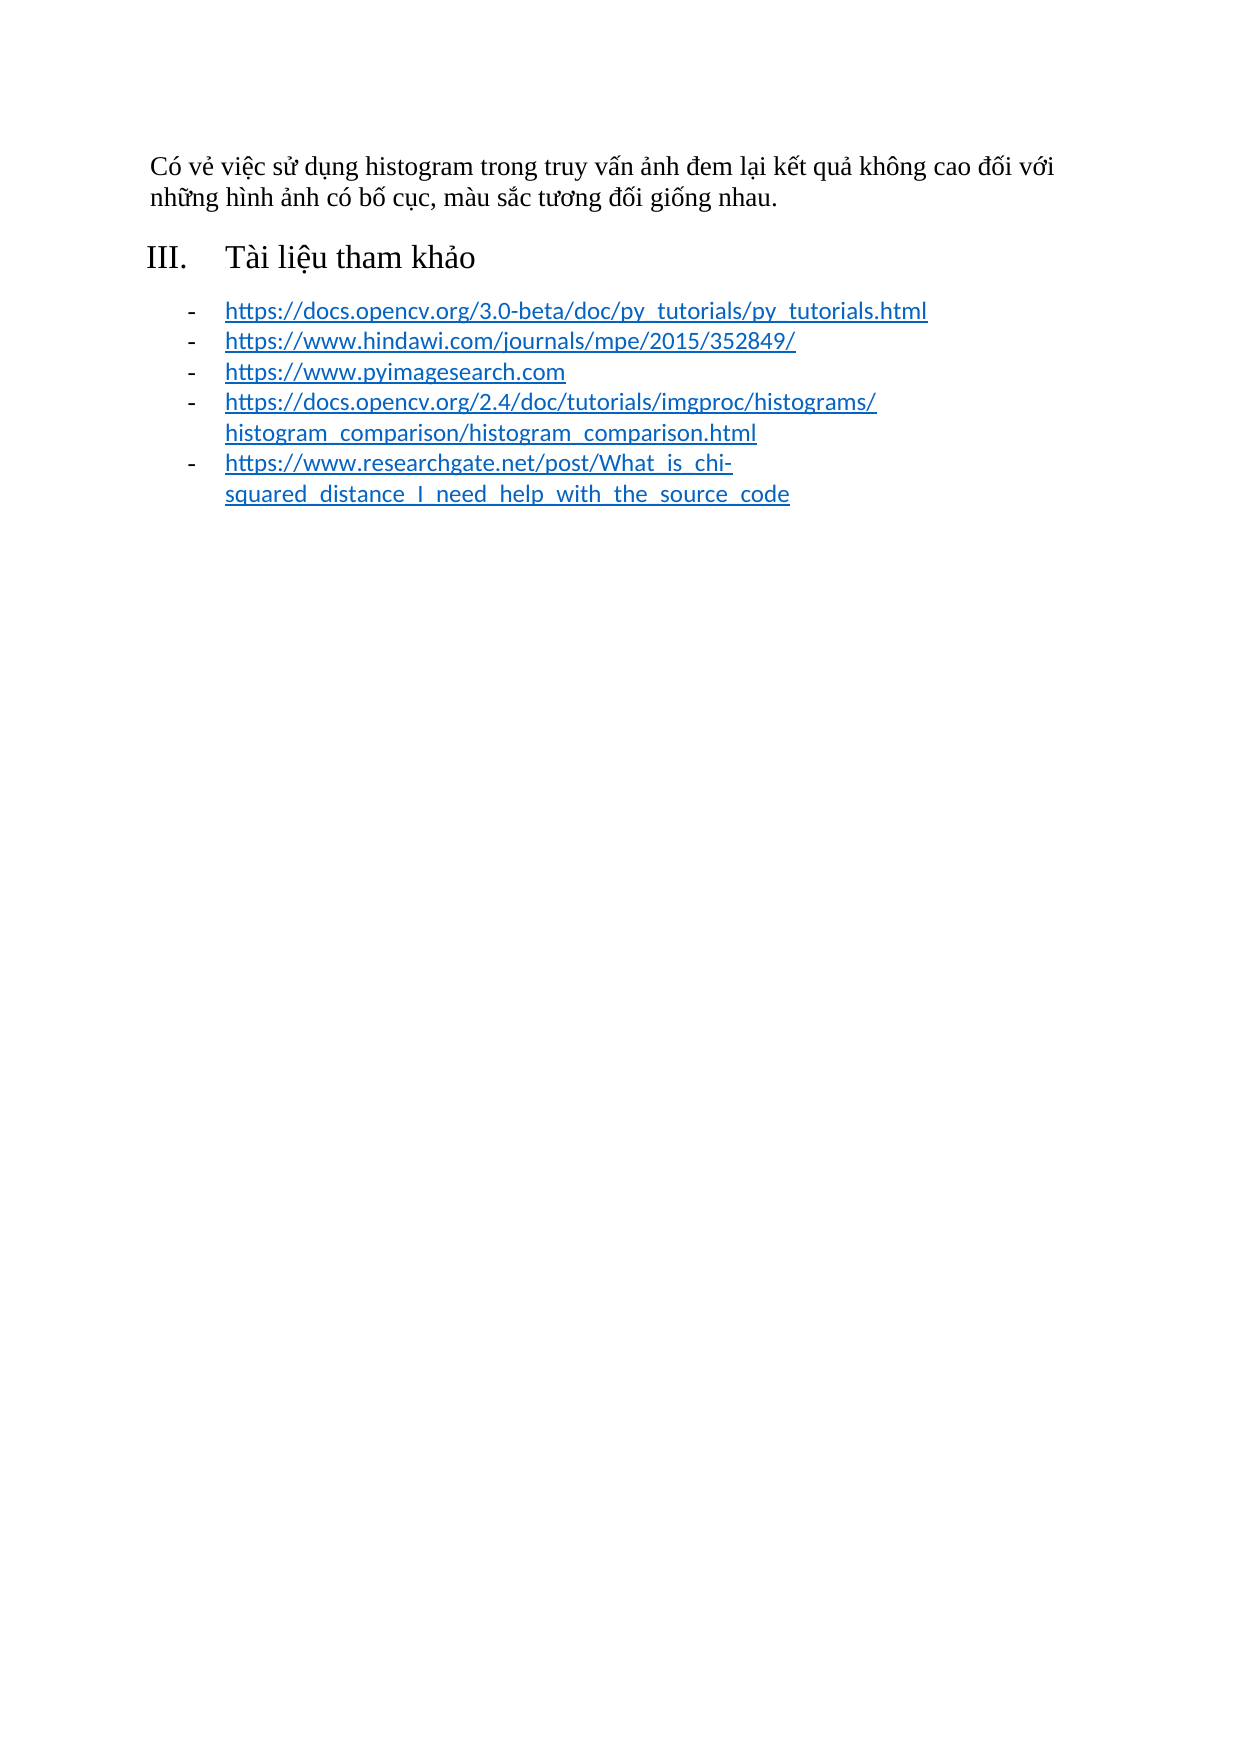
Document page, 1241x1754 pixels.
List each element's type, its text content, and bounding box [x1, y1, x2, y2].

list https://docs.opencv.org/2.4/doc/tutorials/imgproc/histograms/histogram_comparison/histogram_comparison.html [187, 386, 1090, 447]
list https://www.researchgate.net/post/What_is_chi-squared_distance_I_need_help_with_the_source_code [187, 447, 1090, 508]
list https://docs.opencv.org/3.0-beta/doc/py_tutorials/py_tutorials.html [187, 295, 1090, 325]
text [150, 150, 1090, 212]
list https://www.pyimagesearch.com [187, 356, 1090, 386]
list https://www.hindawi.com/journals/mpe/2015/352849/ [187, 325, 1090, 356]
subtitle Tài liệu tham khảo [187, 237, 1090, 276]
